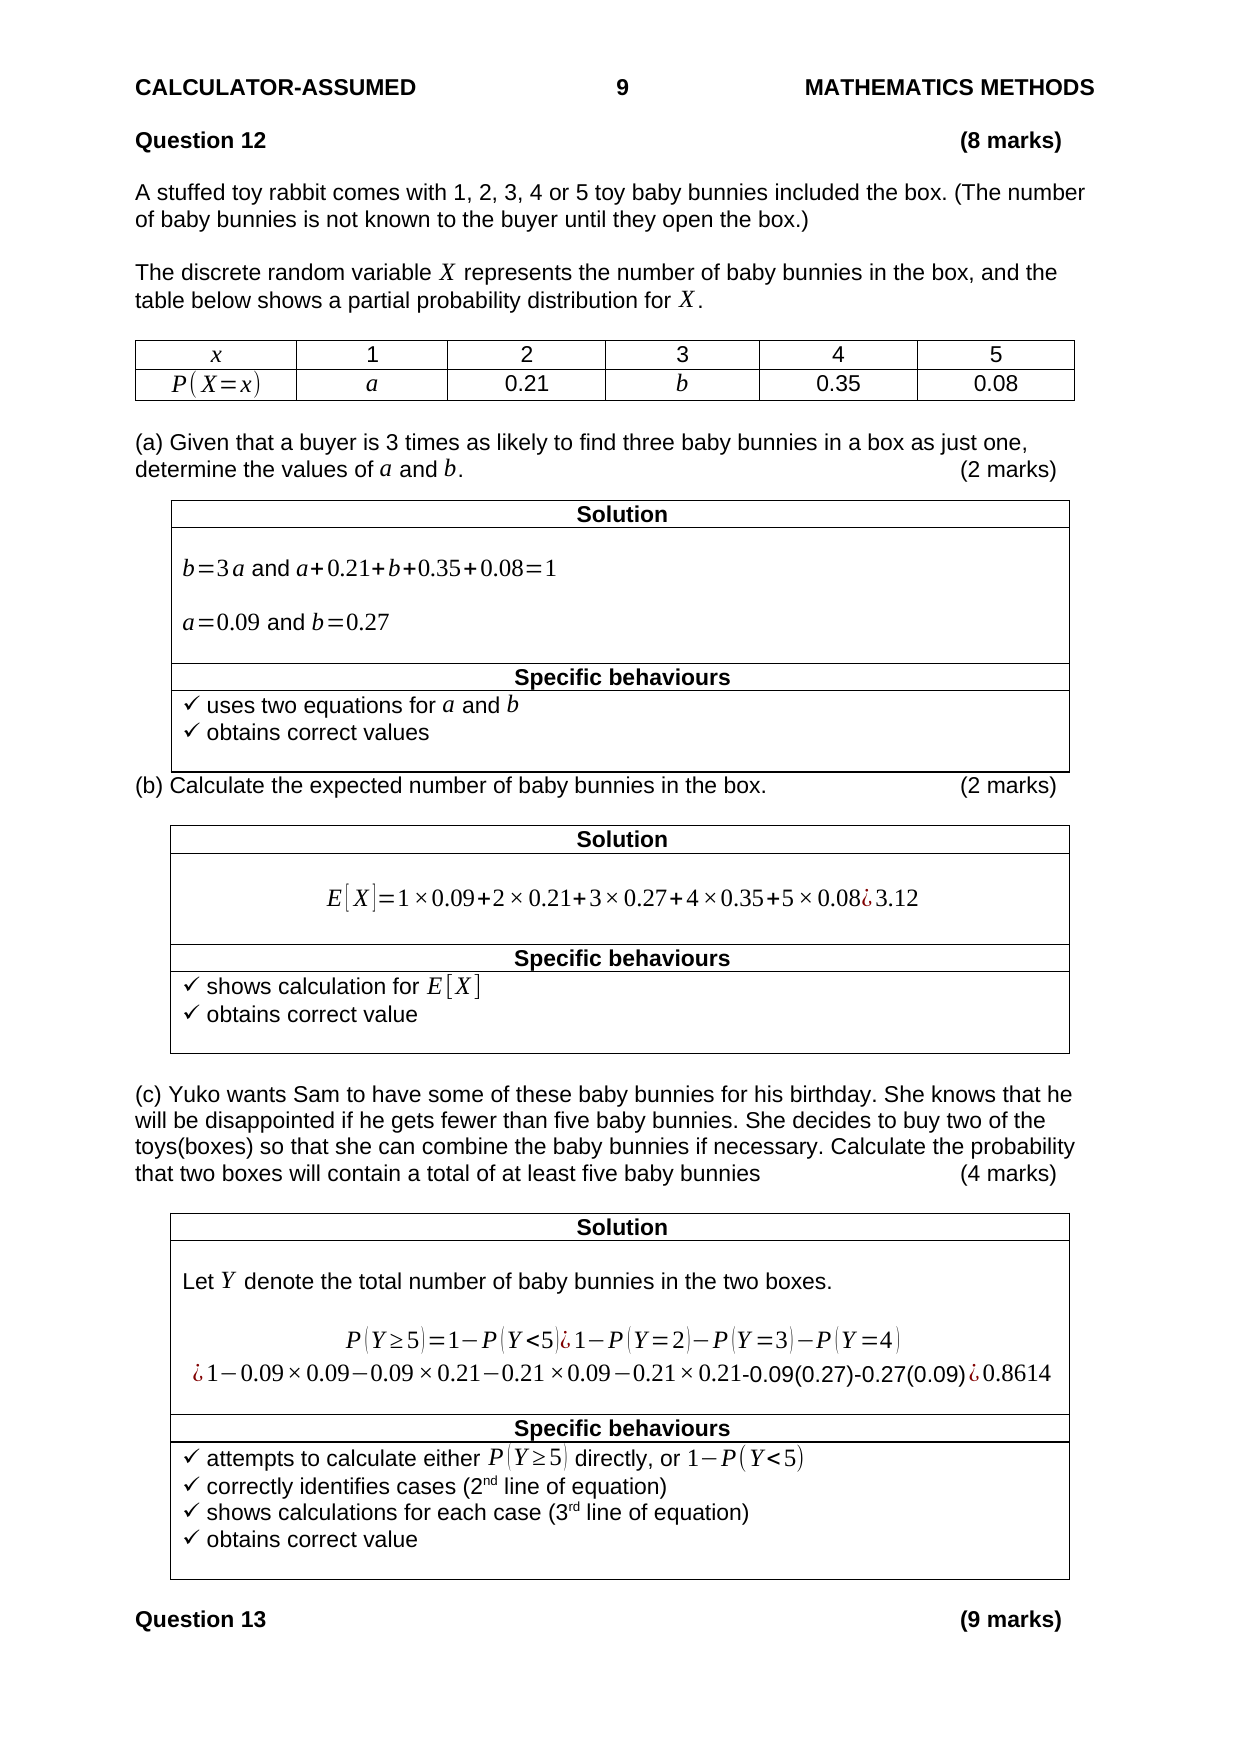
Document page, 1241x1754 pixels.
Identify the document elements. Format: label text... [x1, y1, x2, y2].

table_cell 0.35 [760, 370, 917, 399]
table_cell attempts to calculate either directly, or correctly identifies cases (2nd line of equation) shows calculations for each case (3rd line of equation) obtains correct value [171, 1443, 1069, 1578]
text Question 13 (9 marks) [135, 1606, 1105, 1632]
table_header Solution [172, 501, 1069, 527]
table_header 3 [606, 341, 759, 368]
table_cell [297, 370, 447, 399]
table_cell 0.08 [918, 370, 1074, 399]
table_cell uses two equations for and obtains correct values [172, 691, 1069, 771]
table_header [136, 341, 296, 368]
text (a) Given that a buyer is 3 times as likely to find three baby bunnies in a box as just one, determine the values of and . (2 marks) [135, 429, 1105, 483]
table_header Solution [171, 826, 1069, 852]
table_header 2 [448, 341, 605, 368]
text (b) Calculate the expected number of baby bunnies in the box. (2 marks) [135, 509, 1105, 799]
table_cell 0.21 [448, 370, 605, 399]
table_cell [606, 370, 759, 399]
table_cell and and [172, 528, 1069, 663]
text A stuffed toy rabbit comes with 1, 2, 3, 4 or 5 toy baby bunnies included the box. (The number of baby bunnies is not known to the buyer until they open the box.) [135, 179, 1105, 232]
table_cell Let denote the total number of baby bunnies in the two boxes. -0.09(0.27)-0.27(0.09) [171, 1241, 1069, 1414]
table_cell shows calculation for obtains correct value [171, 972, 1069, 1053]
table_header 4 [760, 341, 917, 368]
table_cell [136, 370, 296, 399]
text Question 12 (8 marks) [135, 127, 1105, 153]
table_cell Specific behaviours [171, 1415, 1069, 1441]
table_cell Specific behaviours [171, 945, 1069, 971]
text The discrete random variable represents the number of baby bunnies in the box, and the table below shows a partial probability distribution for . [135, 258, 1105, 313]
table_cell [171, 854, 1069, 944]
table_header Solution [171, 1214, 1069, 1240]
table_cell Specific behaviours [172, 664, 1069, 690]
table_header 5 [918, 341, 1074, 368]
table_header 1 [297, 341, 447, 368]
text (c) Yuko wants Sam to have some of these baby bunnies for his birthday. She knows that he will be disappointed if he gets fewer than five baby bunnies. She decides to buy two of the toys(boxes) so that she can combine the baby bunnies if necessary. Calculate the probability that two boxes will contain a total of at least five baby bunnies (4 marks) [135, 1081, 1105, 1186]
